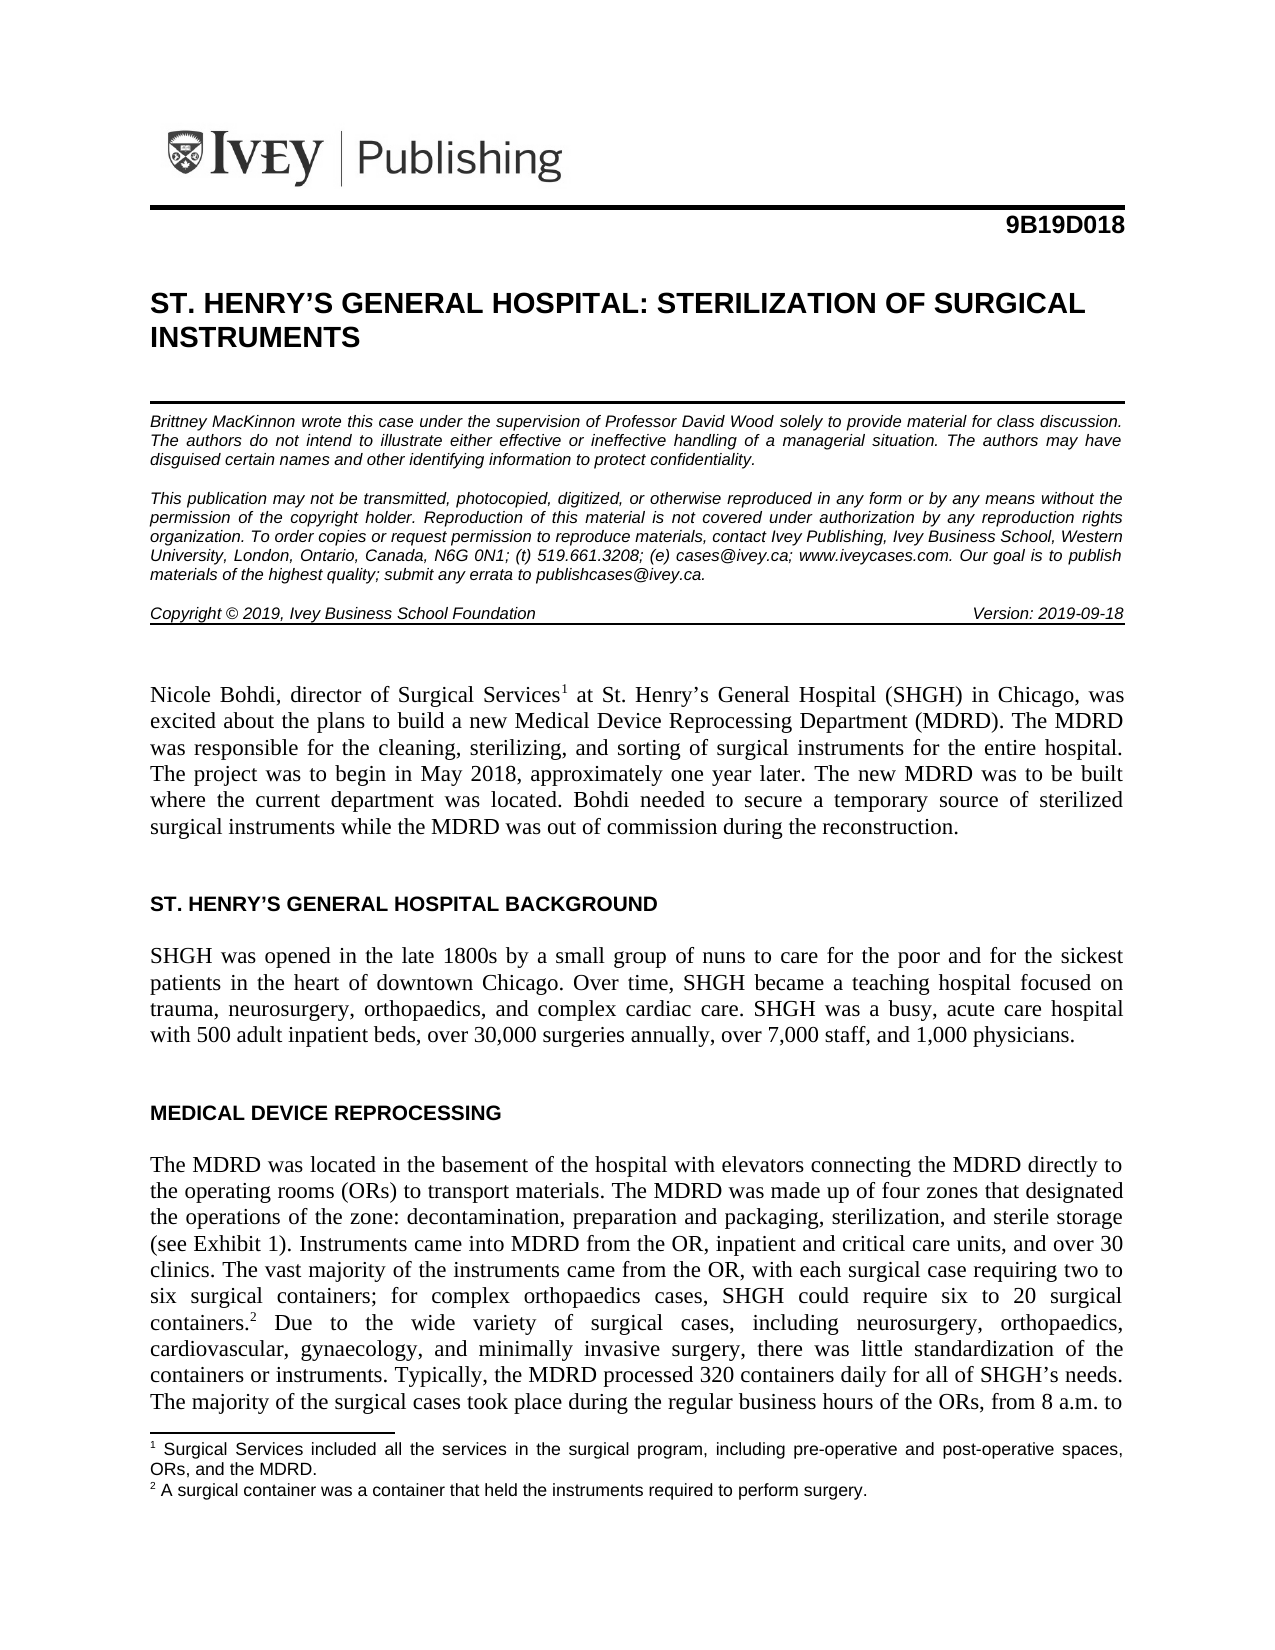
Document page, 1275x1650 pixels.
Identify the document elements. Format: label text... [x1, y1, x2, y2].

text SHGH was opened in the late 1800s by a small group of nuns to care for the poor and for the sickest patients in the heart of downtown Chicago. Over time, SHGH became a teaching hospital focused on trauma, neurosurgery, orthopaedics, and complex cardiac care. SHGH was a busy, acute care hospital with 500 adult inpatient beds, over 30,000 surgeries annually, over 7,000 staff, and 1,000 physicians. [150, 942, 1125, 1048]
text St. Henry’s General Hospital BACKGROUND [150, 892, 1125, 916]
text MEDICAL DEVICE REPROCESSING [150, 1100, 1125, 1124]
text 9B19D018 [150, 210, 1125, 238]
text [150, 1151, 1125, 1414]
text This publication may not be transmitted, photocopied, digitized, or otherwise reproduced in any form or by any means without the permission of the copyright holder. Reproduction of this material is not covered under authorization by any reproduction rights organization. To order copies or request permission to reproduce materials, contact Ivey Publishing, Ivey Business School, Western University, London, Ontario, Canada, N6G 0N1; (t) 519.661.3208; (e) cases@ivey.ca; www.iveycases.com. Our goal is to publish materials of the highest quality; submit any errata to publishcases@ivey.ca. i1v2e5y5pubs [150, 488, 1125, 584]
text Brittney MacKinnon wrote this case under the supervision of Professor David Wood solely to provide material for class discussion. The authors do not intend to illustrate either effective or ineffective handling of a managerial situation. The authors may have disguised certain names and other identifying information to protect confidentiality. [150, 404, 1125, 469]
title St. Henry’s General Hospital: Sterilization of surgical instruments [150, 286, 1125, 353]
text Nicole Bohdi, director of Surgical Services at St. Henry’s General Hospital (SHGH) in Chicago, was excited about the plans to build a new Medical Device Reprocessing Department (MDRD). The MDRD was responsible for the cleaning, sterilizing, and sorting of surgical instruments for the entire hospital. The project was to begin in May 2018, approximately one year later. The new MDRD was to be built where the current department was located. Bohdi needed to secure a temporary source of sterilized surgical instruments while the MDRD was out of commission during the reconstruction. [150, 681, 1125, 839]
text Copyright © 2019, Ivey Business School Foundation Version: 2019-09-18 [150, 603, 1125, 623]
